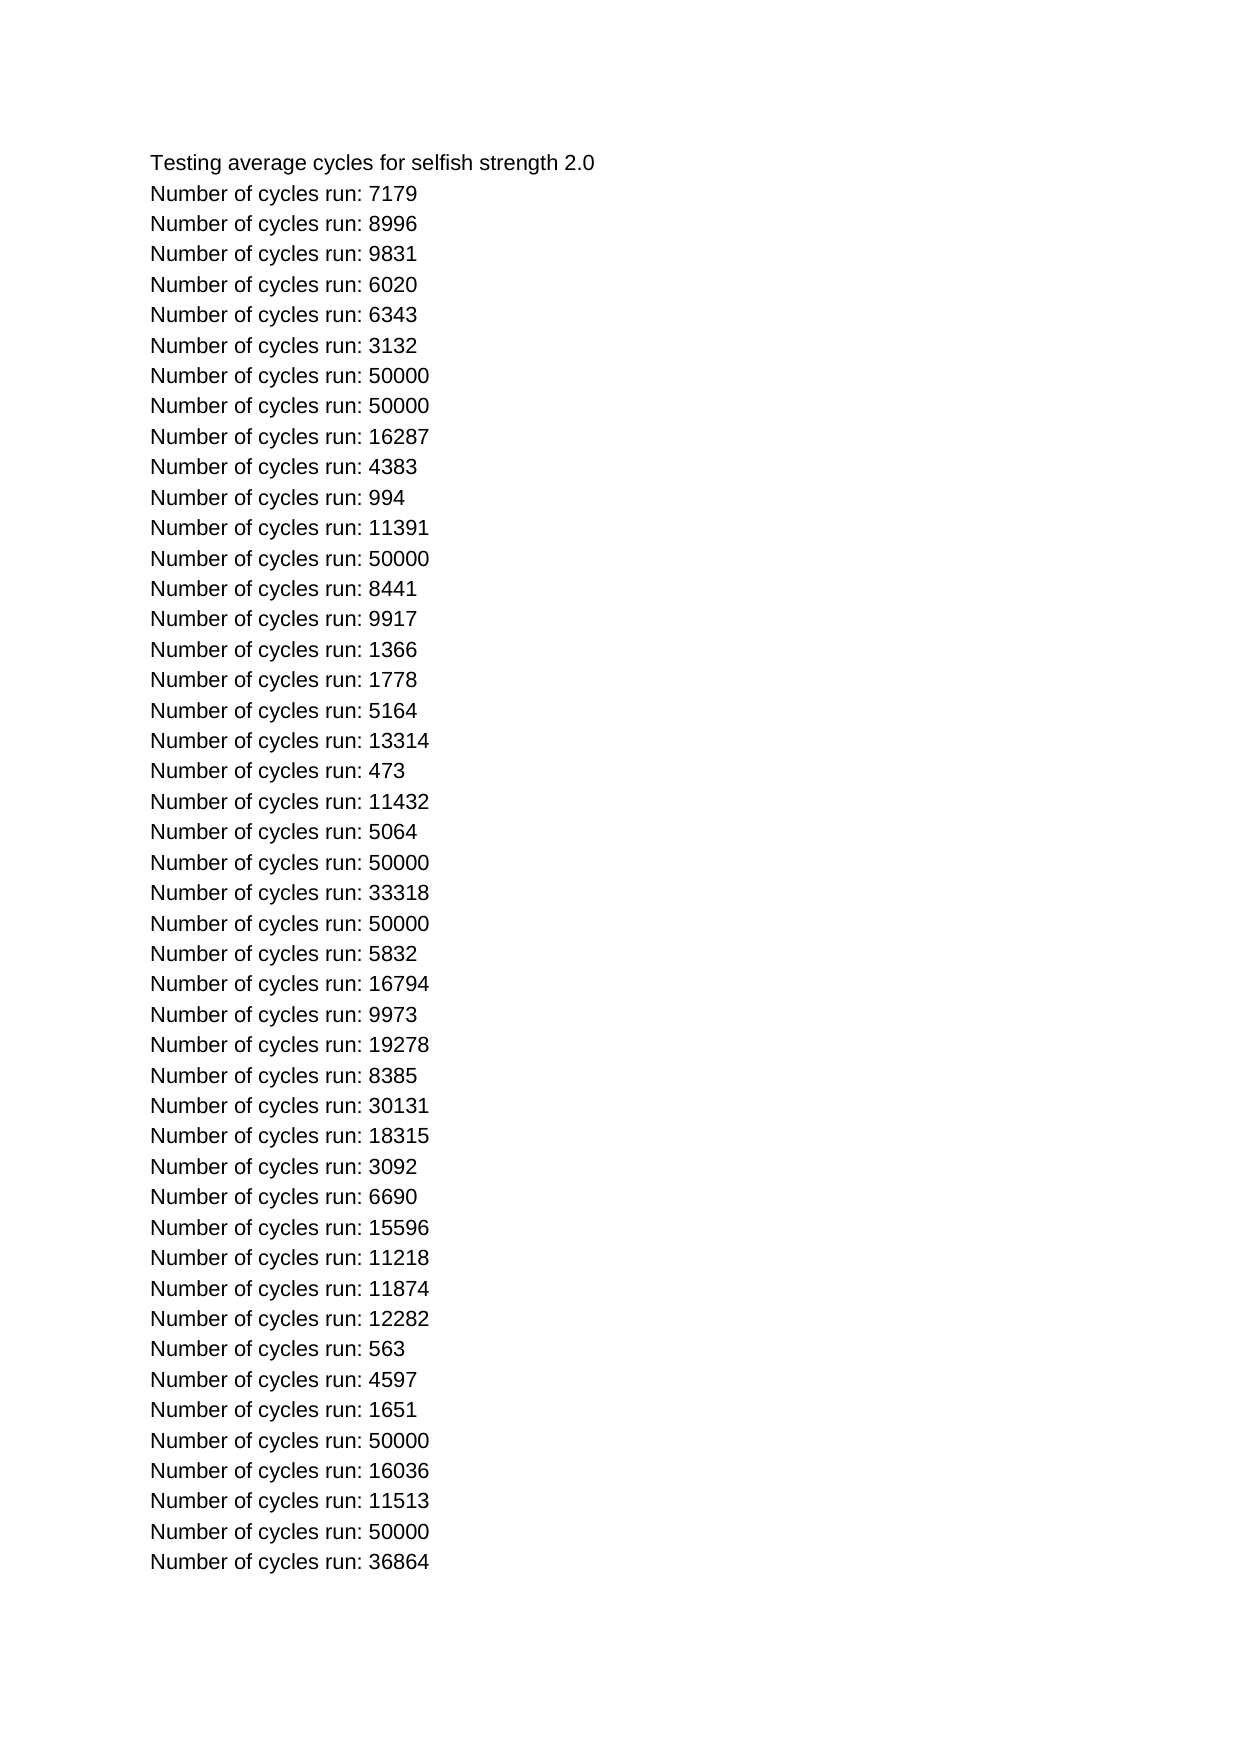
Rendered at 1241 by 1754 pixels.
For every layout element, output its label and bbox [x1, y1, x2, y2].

text [150, 150, 1090, 1574]
